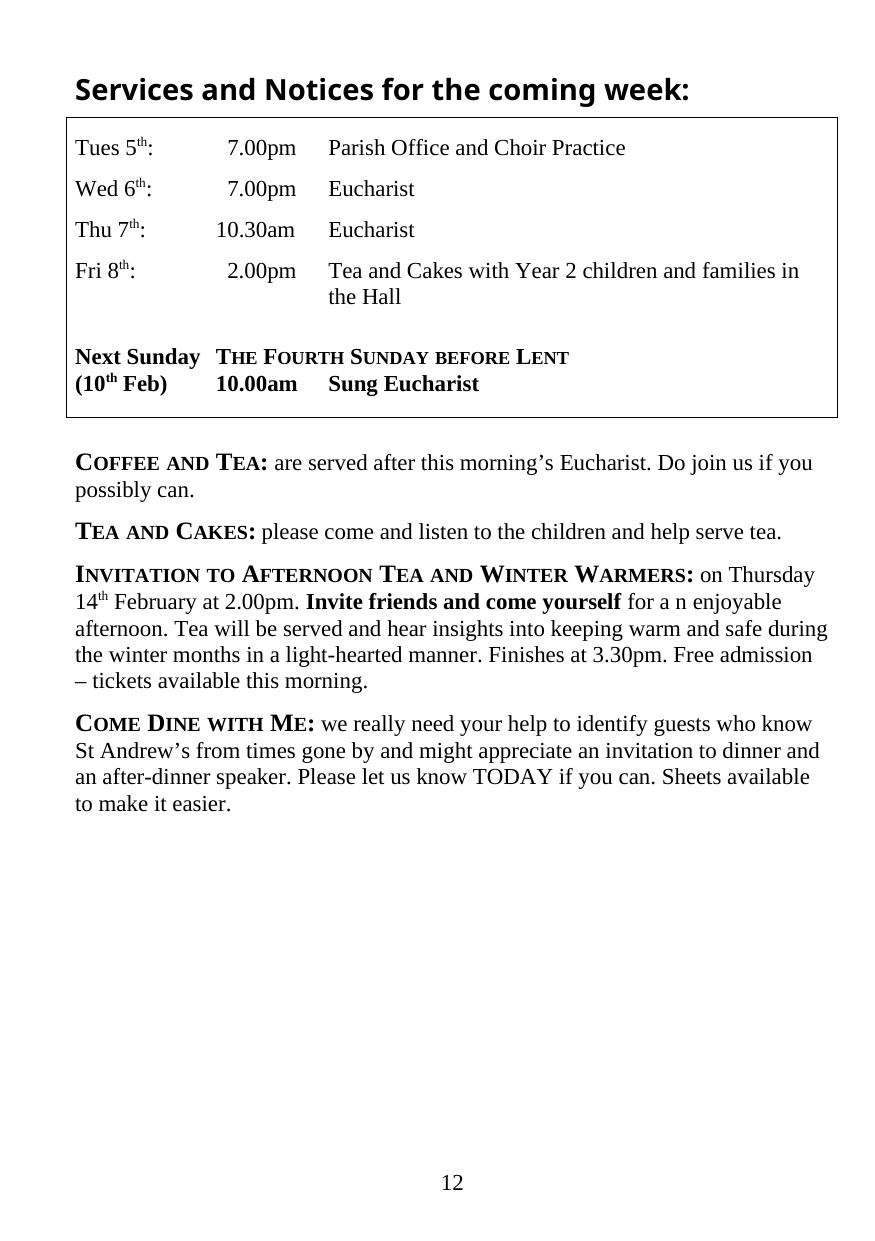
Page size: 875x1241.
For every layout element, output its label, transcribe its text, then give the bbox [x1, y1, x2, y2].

text Wed 6th: 7.00pm Eucharist [75, 175, 829, 201]
text Services and Notices for the coming week: [75, 69, 829, 109]
text Tea and Cakes: please come and listen to the children and help serve tea. [75, 516, 829, 545]
text Invitation to Afternoon Tea and Winter Warmers: on Thursday 14th February at 2.00pm. Invite friends and come yourself for a n enjoyable afternoon. Tea will be served and hear insights into keeping warm and safe during the winter months in a light-hearted manner. Finishes at 3.30pm. Free admission – tickets available this morning. [75, 559, 829, 694]
text Thu 7th: 10.30am Eucharist [75, 216, 829, 242]
text (10th Feb) 10.00am Sung Eucharist [75, 369, 829, 396]
text Tues 5th: 7.00pm Parish Office and Choir Practice [75, 134, 829, 160]
text Coffee and Tea: are served after this morning’s Eucharist. Do join us if you possibly can. [75, 447, 829, 502]
text Come Dine with Me: we really need your help to identify guests who know St Andrew’s from times gone by and might appreciate an invitation to dinner and an after-dinner speaker. Please let us know TODAY if you can. Sheets available to make it easier. [75, 708, 829, 816]
text Fri 8th: 2.00pm Tea and Cakes with Year 2 children and families in the Hall [75, 257, 829, 309]
text Next Sunday The Fourth Sunday before Lent [75, 343, 829, 369]
